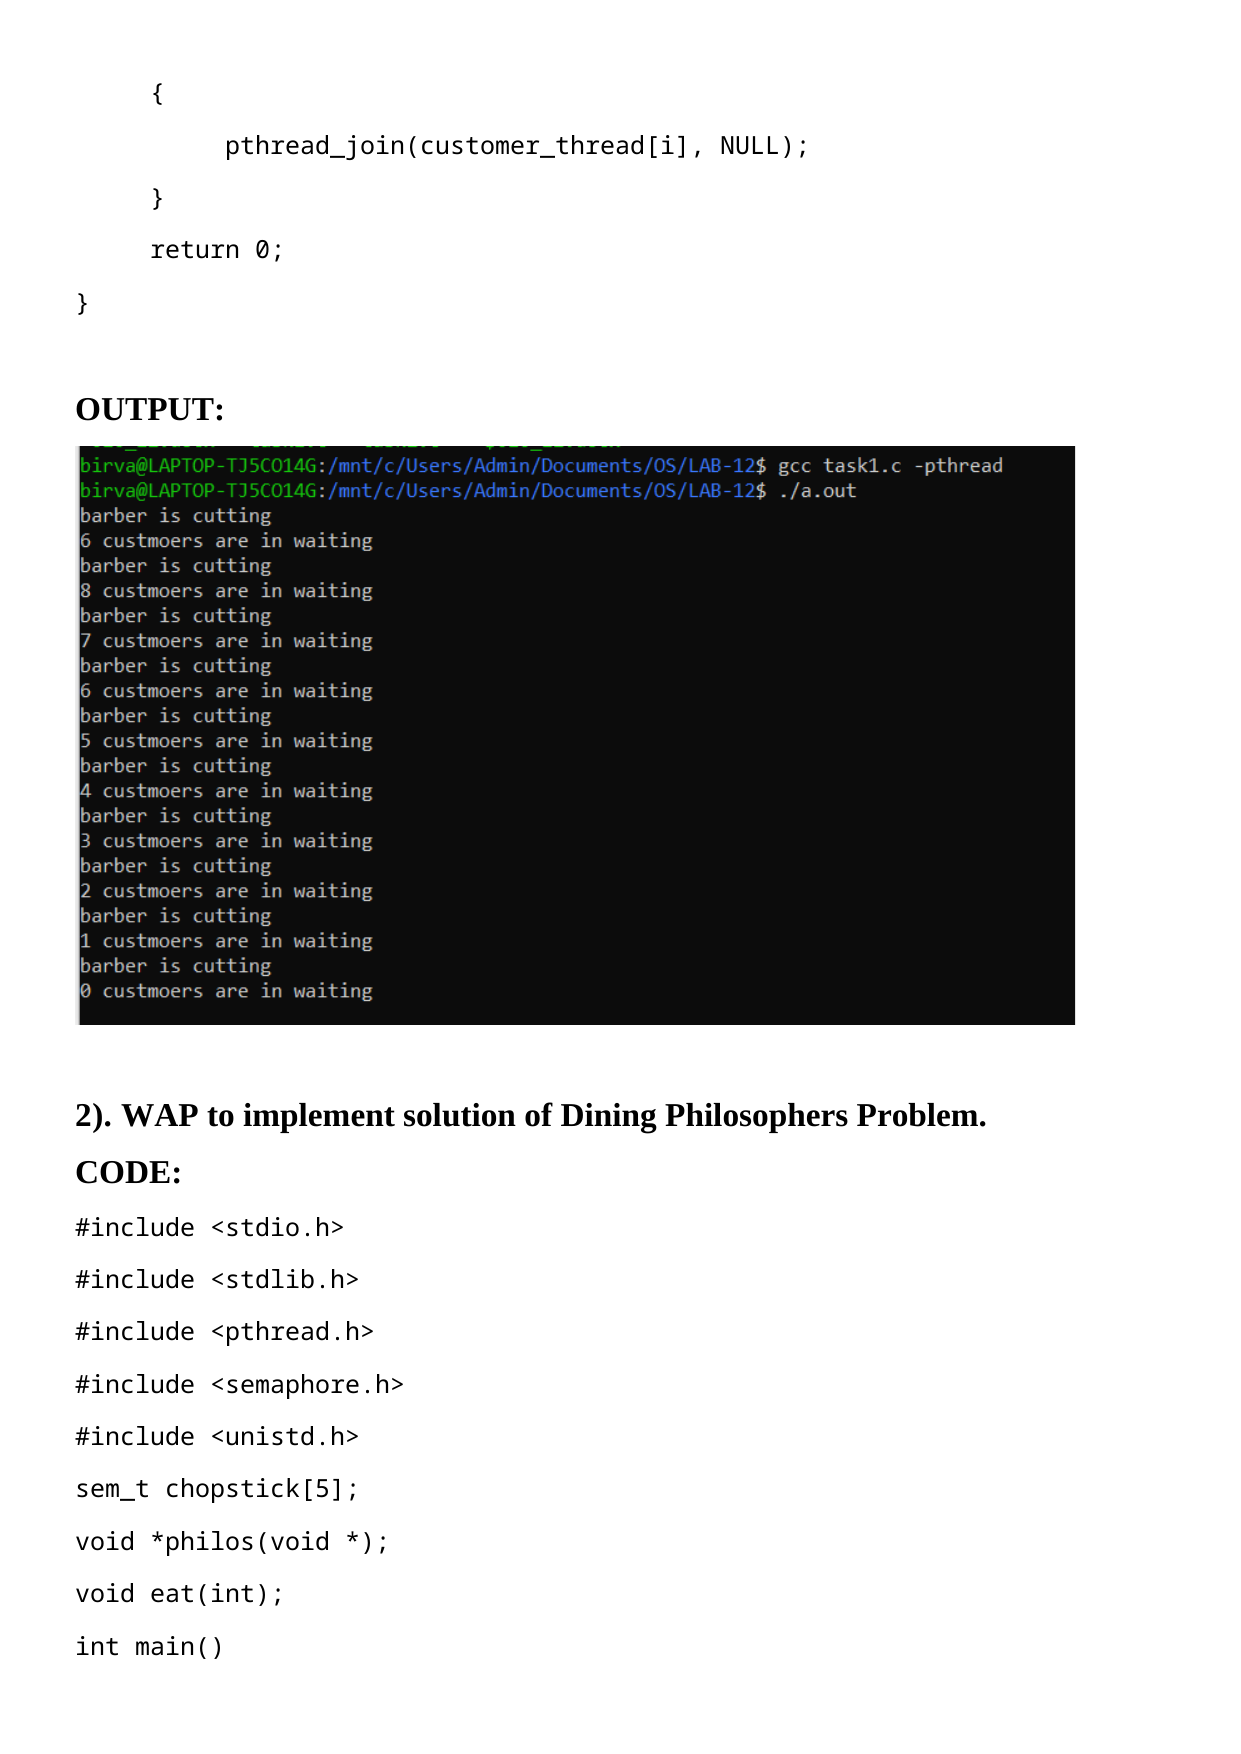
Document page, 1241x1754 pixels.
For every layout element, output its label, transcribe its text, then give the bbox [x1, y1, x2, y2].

text #include <unistd.h> [75, 1419, 1165, 1453]
text 2). WAP to implement solution of Dining Philosophers Problem. [75, 1095, 1165, 1134]
text CODE: [75, 1152, 1165, 1191]
picture [75, 446, 1075, 1025]
text } [75, 180, 1165, 214]
text sem_t chopstick[5]; [75, 1471, 1165, 1505]
text int main() [75, 1628, 1165, 1662]
text #include <stdlib.h> [75, 1262, 1165, 1296]
text #include <pthread.h> [75, 1314, 1165, 1348]
text #include <semaphore.h> [75, 1366, 1165, 1400]
text OUTPUT: [75, 389, 1165, 428]
text #include <stdio.h> [75, 1209, 1165, 1243]
text void *philos(void *); [75, 1523, 1165, 1558]
text { [75, 75, 1165, 109]
text void eat(int); [75, 1576, 1165, 1610]
text } [75, 284, 1165, 319]
text pthread_join(customer_thread[i], NULL); [75, 127, 1165, 161]
text return 0; [75, 232, 1165, 266]
